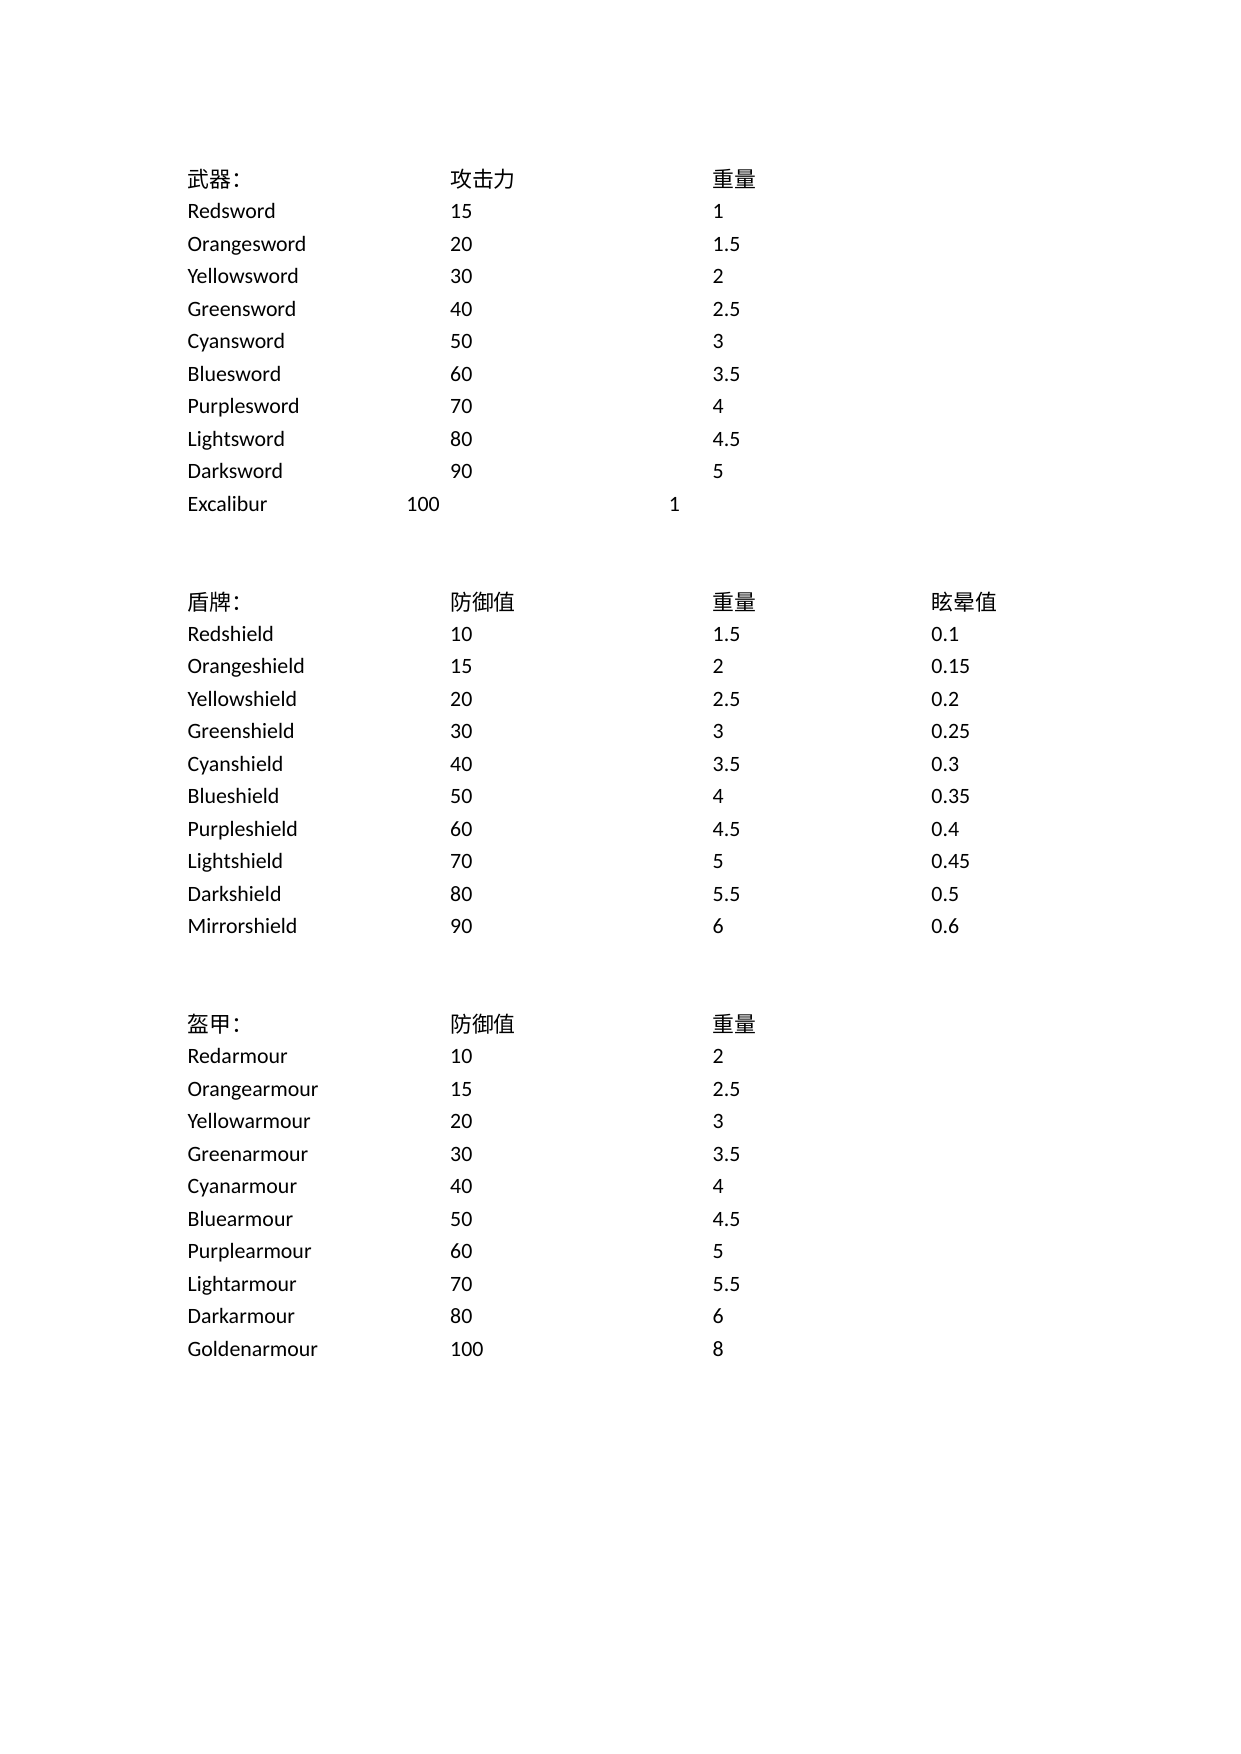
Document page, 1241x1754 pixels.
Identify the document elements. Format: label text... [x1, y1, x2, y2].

text Redsword 15 1 [187, 194, 1053, 227]
text Yellowarmour 20 3 [187, 1104, 1053, 1137]
text Greenarmour 30 3.5 [187, 1137, 1053, 1169]
text Greenshield 30 3 0.25 [187, 714, 1053, 747]
text Goldenarmour 100 8 [187, 1332, 1053, 1364]
text 盾牌： 防御值 重量 眩晕值 [187, 584, 1053, 617]
text Cyanarmour 40 4 [187, 1169, 1053, 1202]
text Mirrorshield 90 6 0.6 [187, 909, 1053, 942]
text Yellowsword 30 2 [187, 259, 1053, 292]
text Darkarmour 80 6 [187, 1299, 1053, 1332]
text 盔甲： 防御值 重量 [187, 1007, 1053, 1039]
text Orangeshield 15 2 0.15 [187, 649, 1053, 682]
text Lightshield 70 5 0.45 [187, 844, 1053, 877]
text Redarmour 10 2 [187, 1039, 1053, 1072]
text Cyansword 50 3 [187, 324, 1053, 357]
text Lightsword 80 4.5 [187, 422, 1053, 454]
text Redshield 10 1.5 0.1 [187, 617, 1053, 649]
text Orangesword 20 1.5 [187, 227, 1053, 259]
text Darkshield 80 5.5 0.5 [187, 877, 1053, 909]
text Purplearmour 60 5 [187, 1234, 1053, 1267]
text Lightarmour 70 5.5 [187, 1267, 1053, 1299]
text Greensword 40 2.5 [187, 292, 1053, 324]
text Darksword 90 5 [187, 454, 1053, 487]
text 武器： 攻击力 重量 [187, 162, 1053, 194]
text Excalibur 100 1 [187, 487, 1053, 519]
text Orangearmour 15 2.5 [187, 1072, 1053, 1104]
text Purpleshield 60 4.5 0.4 [187, 812, 1053, 844]
text Yellowshield 20 2.5 0.2 [187, 682, 1053, 714]
text Purplesword 70 4 [187, 389, 1053, 422]
text Blueshield 50 4 0.35 [187, 779, 1053, 812]
text Bluearmour 50 4.5 [187, 1202, 1053, 1234]
text Cyanshield 40 3.5 0.3 [187, 747, 1053, 779]
text Bluesword 60 3.5 [187, 357, 1053, 389]
